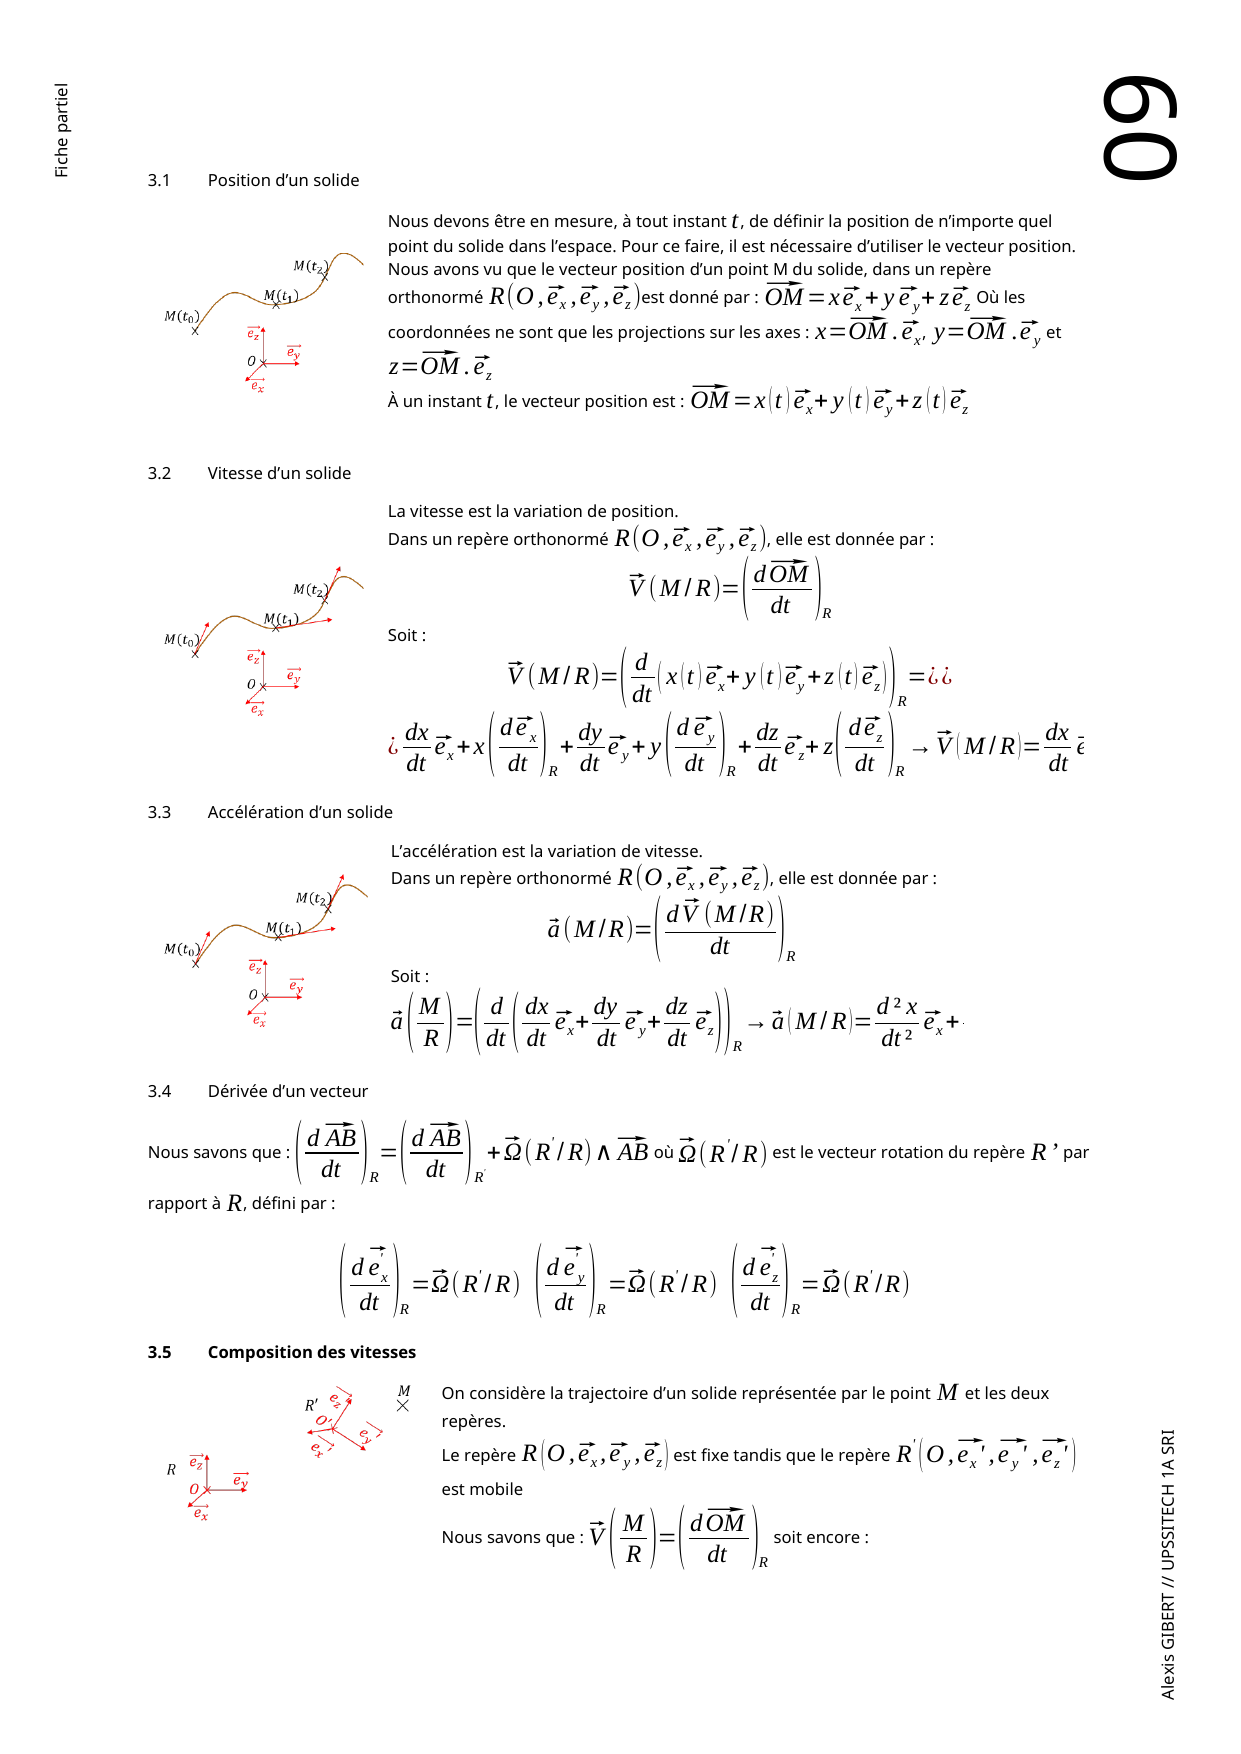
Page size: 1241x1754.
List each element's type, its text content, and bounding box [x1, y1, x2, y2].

table_header [523, 1241, 719, 1320]
table_header [148, 207, 376, 441]
table_header [328, 1241, 523, 1320]
table_header [148, 1379, 430, 1572]
table_header Nous devons être en mesure, à tout instant , de définir la position de n’importe quel point du solide dans l’espace. Pour ce faire, il est nécessaire d’utiliser le vecteur position. Nous avons vu que le vecteur position d’un point M du solide, dans un repère orthonormé est donné par : Où les coordonnées ne sont que les projections sur les axes : , et À un instant , le vecteur position est : [376, 207, 1093, 441]
subtitle Vitesse d’un solide [148, 461, 1093, 484]
table_header L’accélération est la variation de vitesse. Dans un repère orthonormé , elle est donnée par : Soit : [379, 839, 964, 1058]
table_header [148, 500, 376, 780]
text Nous savons que : où est le vecteur rotation du repère par rapport à , défini par : [148, 1118, 1093, 1217]
picture [158, 1379, 419, 1523]
subtitle Accélération d’un solide [148, 801, 1093, 823]
picture [158, 253, 364, 395]
table_header [719, 1241, 912, 1320]
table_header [430, 1379, 1093, 1572]
table_header La vitesse est la variation de position. Dans un repère orthonormé , elle est donnée par : Soit : [376, 500, 1084, 780]
table_header [148, 839, 379, 1058]
subtitle Dérivée d’un vecteur [148, 1079, 1093, 1102]
subtitle Position d’un solide [148, 168, 1093, 191]
picture [158, 562, 364, 718]
picture [158, 869, 368, 1029]
subtitle Composition des vitesses [148, 1341, 1093, 1363]
